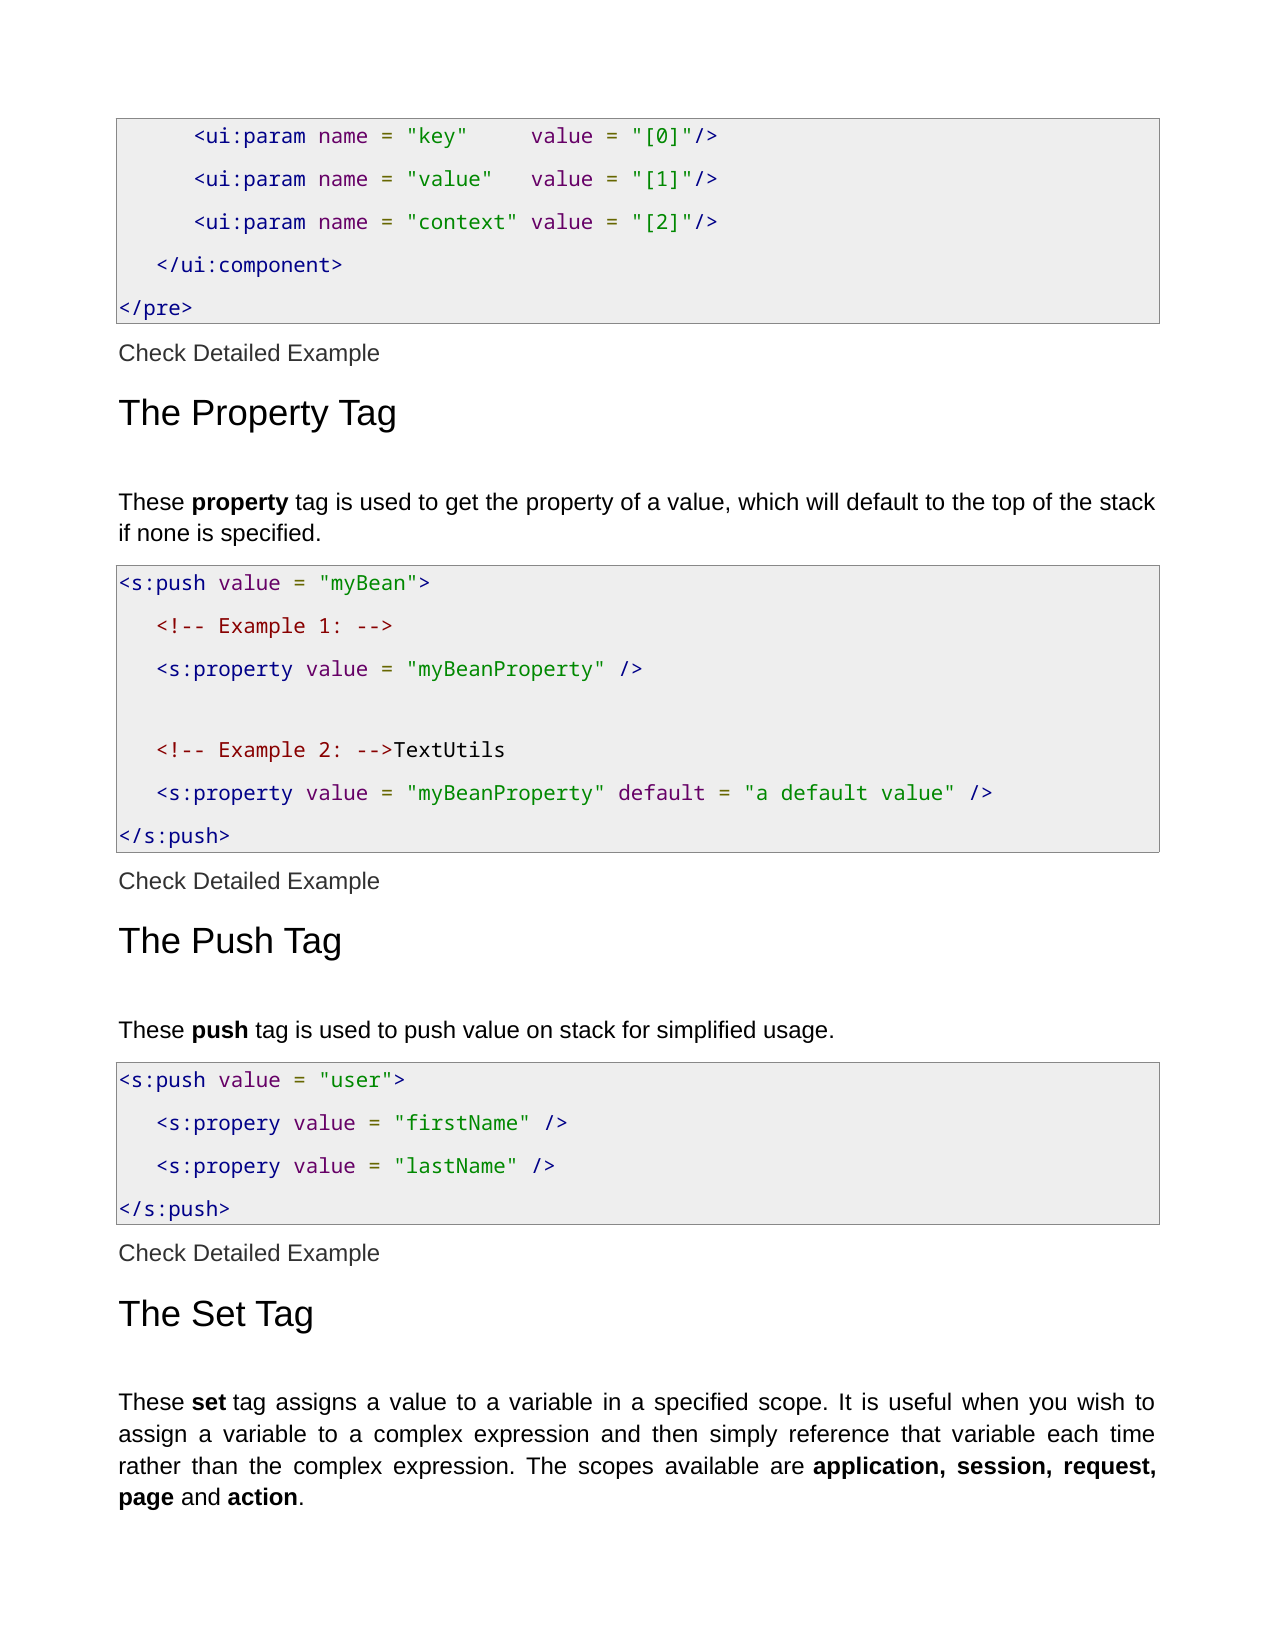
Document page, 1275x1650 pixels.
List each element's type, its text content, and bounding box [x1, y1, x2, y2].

text </s:push> [117, 1191, 1159, 1224]
subtitle The Push Tag [118, 919, 1157, 961]
text These set tag assigns a value to a variable in a specified scope. It is useful when you wish to assign a variable to a complex expression and then simply reference that variable each time rather than the complex expression. The scopes available are application, session, request, page and action. [118, 1388, 1157, 1511]
text <s:push value = "myBean"> [117, 566, 1159, 596]
subtitle The Set Tag [118, 1292, 1157, 1334]
text <!-- Example 2: -->TextUtils [117, 733, 1159, 764]
text <ui:param name = "context" value = "[2]"/> [117, 204, 1159, 235]
subtitle The Property Tag [118, 391, 1157, 433]
text Check Detailed Example [118, 338, 1157, 366]
text <s:property value = "myBeanProperty" default = "a default value" /> [117, 776, 1159, 807]
text <s:propery value = "lastName" /> [117, 1148, 1159, 1179]
text These push tag is used to push value on stack for simplified usage. [118, 1016, 1157, 1043]
text <ui:param name = "key" value = "[0]"/> [117, 119, 1159, 149]
text Check Detailed Example [118, 1239, 1157, 1267]
text <!-- Example 1: --> [117, 608, 1159, 639]
text </s:push> [117, 819, 1159, 852]
text <s:push value = "user"> [117, 1063, 1159, 1093]
text </pre> [117, 290, 1159, 323]
text <ui:param name = "value" value = "[1]"/> [117, 161, 1159, 192]
text </ui:component> [117, 247, 1159, 278]
text These property tag is used to get the property of a value, which will default to the top of the stack if none is specified. [118, 487, 1157, 547]
text <s:property value = "myBeanProperty" /> [117, 651, 1159, 682]
text <s:propery value = "firstName" /> [117, 1105, 1159, 1136]
text Check Detailed Example [118, 867, 1157, 894]
